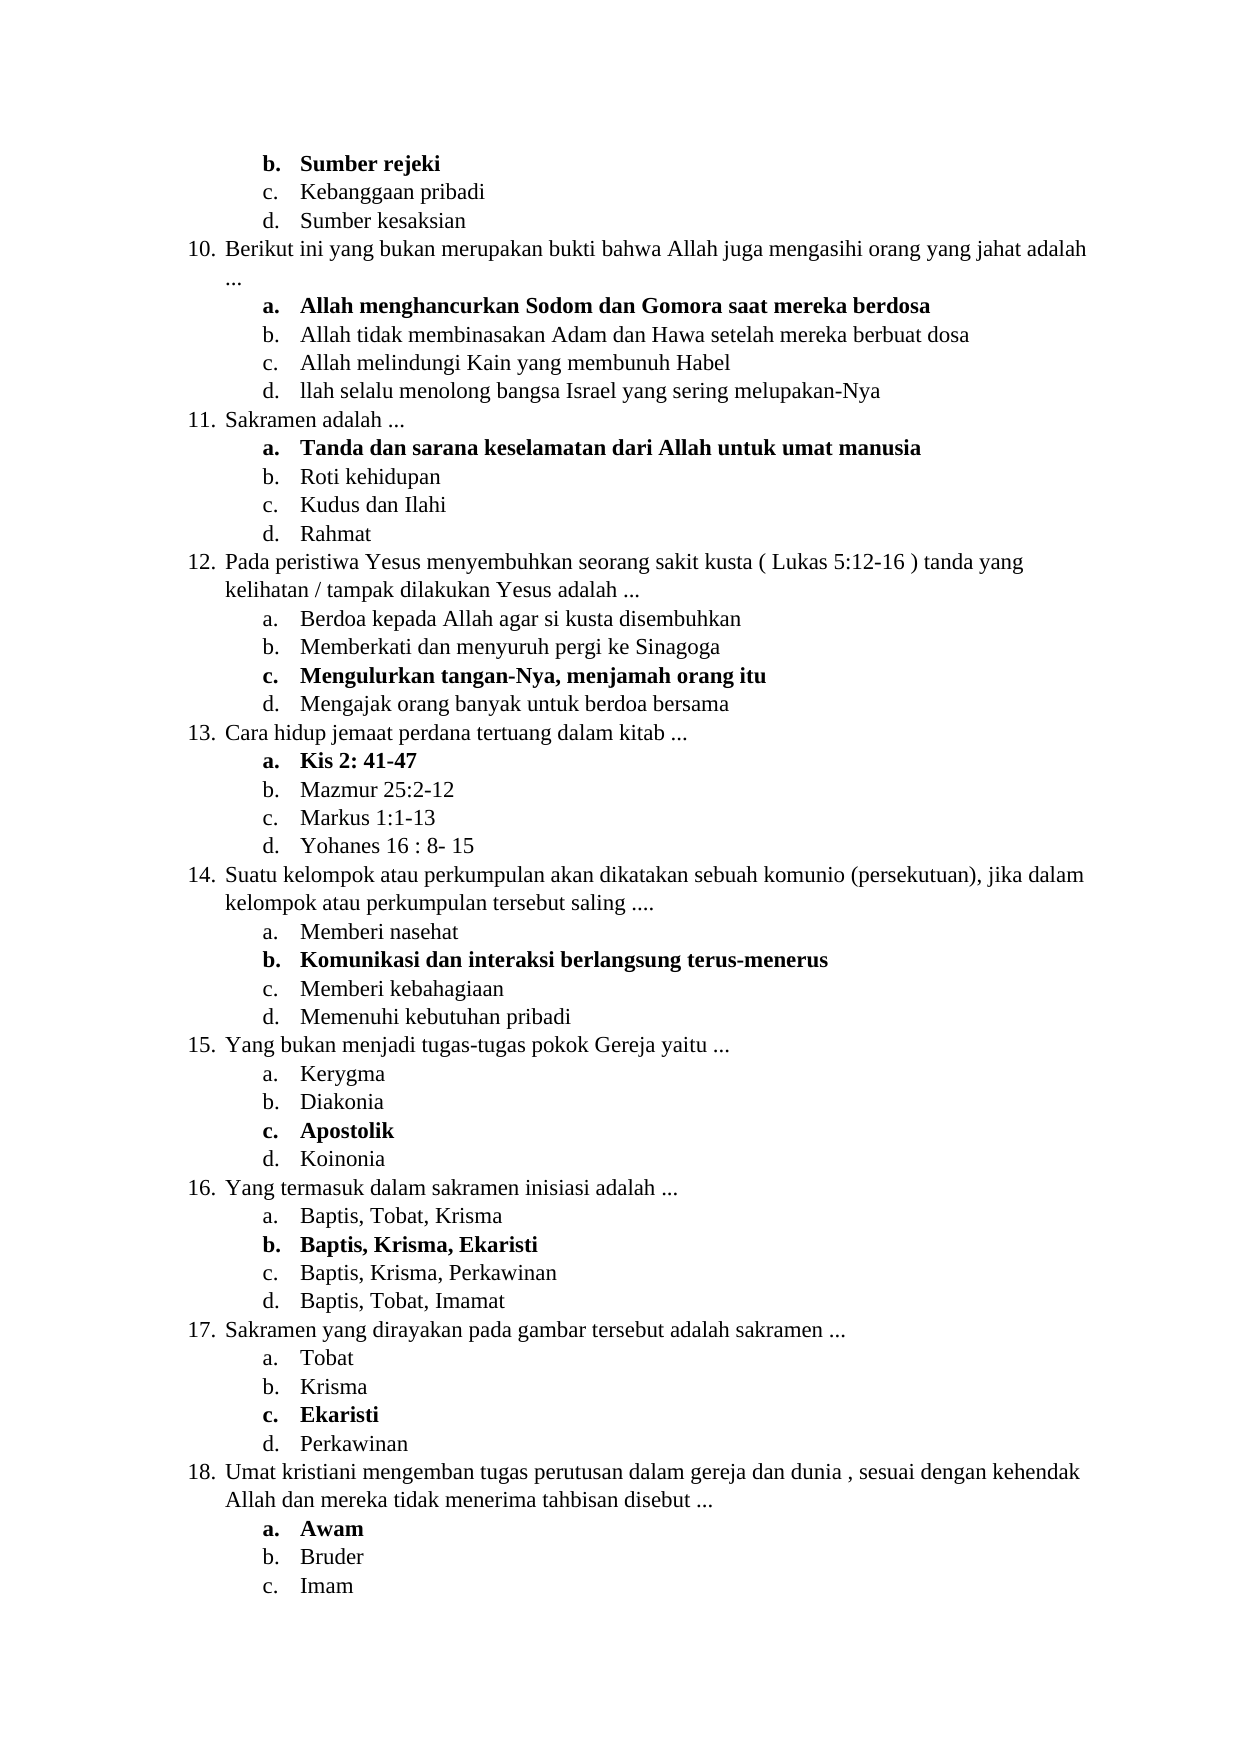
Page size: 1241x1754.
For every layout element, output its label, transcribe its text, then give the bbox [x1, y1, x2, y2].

list Yohanes 16 : 8- 15 [262, 832, 1090, 859]
list Imam [262, 1572, 1090, 1598]
list Apostolik [262, 1117, 1090, 1143]
list Memberi kebahagiaan [262, 975, 1090, 1001]
list Allah melindungi Kain yang membunuh Habel [262, 349, 1090, 375]
list Mengajak orang banyak untuk berdoa bersama [262, 690, 1090, 717]
list Baptis, Krisma, Ekaristi [262, 1231, 1090, 1257]
list Yang bukan menjadi tugas-tugas pokok Gereja yaitu ... [187, 1032, 1090, 1058]
list Mazmur 25:2-12 [262, 776, 1090, 802]
list Kerygma [262, 1060, 1090, 1086]
list Suatu kelompok atau perkumpulan akan dikatakan sebuah komunio (persekutuan), jika dalam kelompok atau perkumpulan tersebut saling .... [187, 861, 1090, 916]
list Sumber kesaksian [262, 207, 1090, 233]
list Roti kehidupan [262, 463, 1090, 489]
list Awam [262, 1515, 1090, 1541]
list Pada peristiwa Yesus menyembuhkan seorang sakit kusta ( Lukas 5:12-16 ) tanda yang kelihatan / tampak dilakukan Yesus adalah ... [187, 548, 1090, 603]
list Memberi nasehat [262, 918, 1090, 944]
list Markus 1:1-13 [262, 804, 1090, 830]
list Umat kristiani mengemban tugas perutusan dalam gereja dan dunia , sesuai dengan kehendak Allah dan mereka tidak menerima tahbisan disebut ... [187, 1458, 1090, 1513]
list Allah menghancurkan Sodom dan Gomora saat mereka berdosa [262, 292, 1090, 318]
list Bruder [262, 1543, 1090, 1570]
list Perkawinan [262, 1430, 1090, 1456]
list Berdoa kepada Allah agar si kusta disembuhkan [262, 605, 1090, 631]
list Memberkati dan menyuruh pergi ke Sinagoga [262, 633, 1090, 660]
list Sakramen yang dirayakan pada gambar tersebut adalah sakramen ... [187, 1316, 1090, 1342]
list llah selalu menolong bangsa Israel yang sering melupakan-Nya [262, 377, 1090, 404]
list Krisma [262, 1373, 1090, 1399]
list Baptis, Tobat, Imamat [262, 1287, 1090, 1314]
list Ekaristi [262, 1401, 1090, 1428]
list Yang termasuk dalam sakramen inisiasi adalah ... [187, 1174, 1090, 1200]
list Komunikasi dan interaksi berlangsung terus-menerus [262, 946, 1090, 973]
list Memenuhi kebutuhan pribadi [262, 1003, 1090, 1029]
list Tobat [262, 1344, 1090, 1371]
list Mengulurkan tangan-Nya, menjamah orang itu [262, 662, 1090, 688]
list Rahmat [262, 520, 1090, 546]
list Kis 2: 41-47 [262, 747, 1090, 773]
list Kudus dan Ilahi [262, 491, 1090, 518]
list Sakramen adalah ... [187, 406, 1090, 432]
list Diakonia [262, 1088, 1090, 1115]
list Baptis, Tobat, Krisma [262, 1202, 1090, 1228]
list Cara hidup jemaat perdana tertuang dalam kitab ... [187, 719, 1090, 745]
list Berikut ini yang bukan merupakan bukti bahwa Allah juga mengasihi orang yang jahat adalah ... [187, 235, 1090, 290]
list Koinonia [262, 1145, 1090, 1172]
list Baptis, Krisma, Perkawinan [262, 1259, 1090, 1285]
list Tanda dan sarana keselamatan dari Allah untuk umat manusia [262, 434, 1090, 461]
list Allah tidak membinasakan Adam dan Hawa setelah mereka berbuat dosa [262, 321, 1090, 347]
list Kebanggaan pribadi [262, 178, 1090, 205]
list Sumber rejeki [262, 150, 1090, 176]
